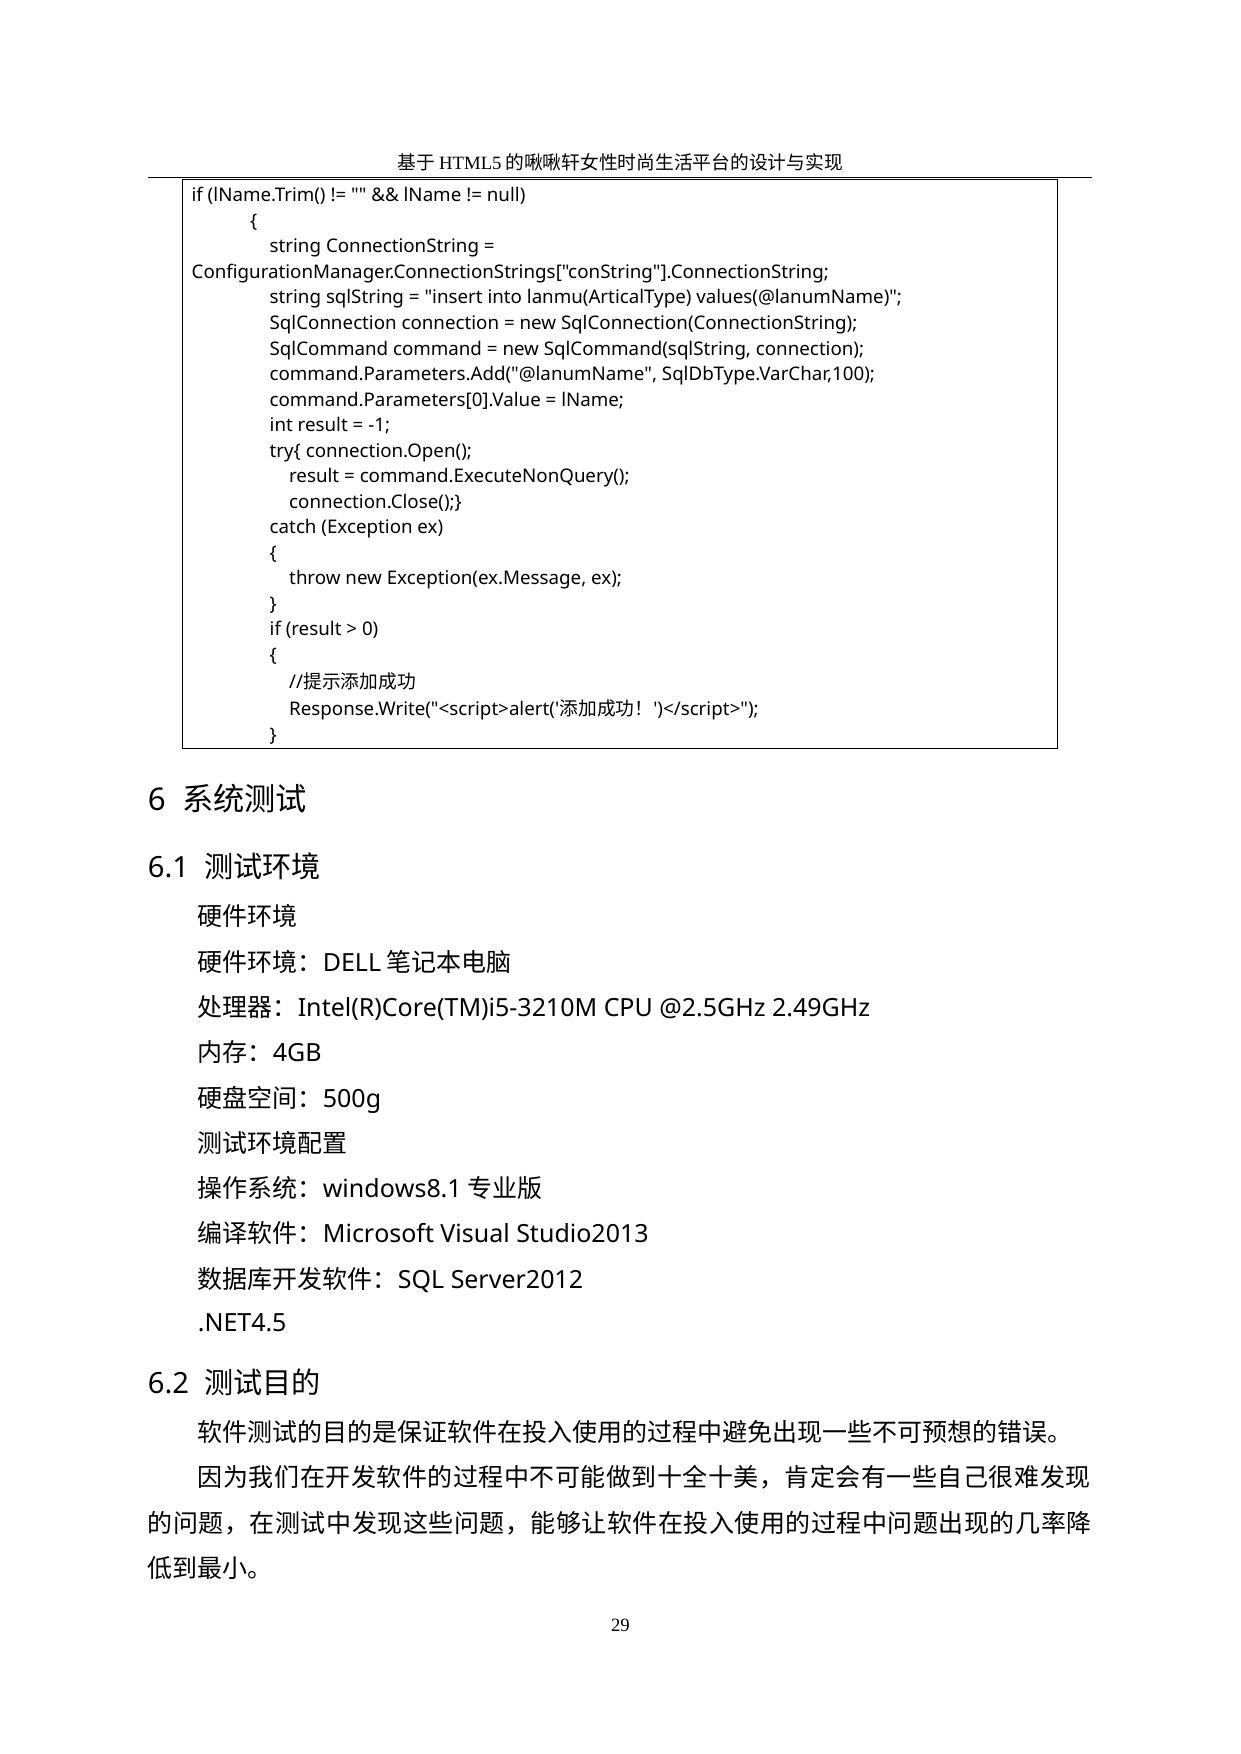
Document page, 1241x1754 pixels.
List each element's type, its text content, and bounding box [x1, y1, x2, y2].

text string ConnectionString = ConfigurationManager.ConnectionStrings["conString"].ConnectionString; [183, 229, 1057, 281]
text .NET4.5 [148, 1304, 1092, 1339]
text { [183, 536, 1057, 561]
text 硬盘空间：500g [148, 1078, 1092, 1114]
text string sqlString = "insert into lanmu(ArticalType) values(@lanumName)"; [183, 281, 1057, 306]
text result = command.ExecuteNonQuery(); [183, 459, 1057, 485]
text 数据库开发软件：SQL Server2012 [148, 1259, 1092, 1296]
text SqlConnection connection = new SqlConnection(ConnectionString); [183, 306, 1057, 332]
text 测试环境配置 [148, 1123, 1092, 1159]
text 处理器：Intel(R)Core(TM)i5-3210M CPU @2.5GHz 2.49GHz [148, 987, 1092, 1024]
text Response.Write("<script>alert('添加成功！')</script>"); [183, 691, 1057, 718]
subtitle 系统测试 [148, 774, 1092, 820]
text 软件测试的目的是保证软件在投入使用的过程中避免出现一些不可预想的错误。 [148, 1412, 1092, 1449]
text } [183, 587, 1057, 612]
text } [183, 718, 1057, 748]
text //提示添加成功 [183, 663, 1057, 691]
text connection.Close();} [183, 485, 1057, 510]
text SqlCommand command = new SqlCommand(sqlString, connection); [183, 332, 1057, 357]
text command.Parameters[0].Value = lName; [183, 383, 1057, 408]
text command.Parameters.Add("@lanumName", SqlDbType.VarChar,100); [183, 357, 1057, 383]
text 操作系统：windows8.1专业版 [148, 1169, 1092, 1205]
text try{ connection.Open(); [183, 434, 1057, 459]
subtitle 测试目的 [148, 1359, 1092, 1402]
text { [183, 638, 1057, 663]
text 硬件环境：DELL笔记本电脑 [148, 942, 1092, 978]
text 编译软件：Microsoft Visual Studio2013 [148, 1214, 1092, 1250]
text if (lName.Trim() != "" && lName != null) [183, 180, 1057, 204]
text 硬件环境 [148, 897, 1092, 933]
subtitle 测试环境 [148, 844, 1092, 886]
text if (result > 0) [183, 612, 1057, 638]
text 内存：4GB [148, 1033, 1092, 1069]
text int result = -1; [183, 408, 1057, 434]
text throw new Exception(ex.Message, ex); [183, 561, 1057, 587]
text { [183, 204, 1057, 229]
text catch (Exception ex) [183, 510, 1057, 536]
text 因为我们在开发软件的过程中不可能做到十全十美，肯定会有一些自己很难发现的问题，在测试中发现这些问题，能够让软件在投入使用的过程中问题出现的几率降低到最小。 [148, 1458, 1092, 1585]
